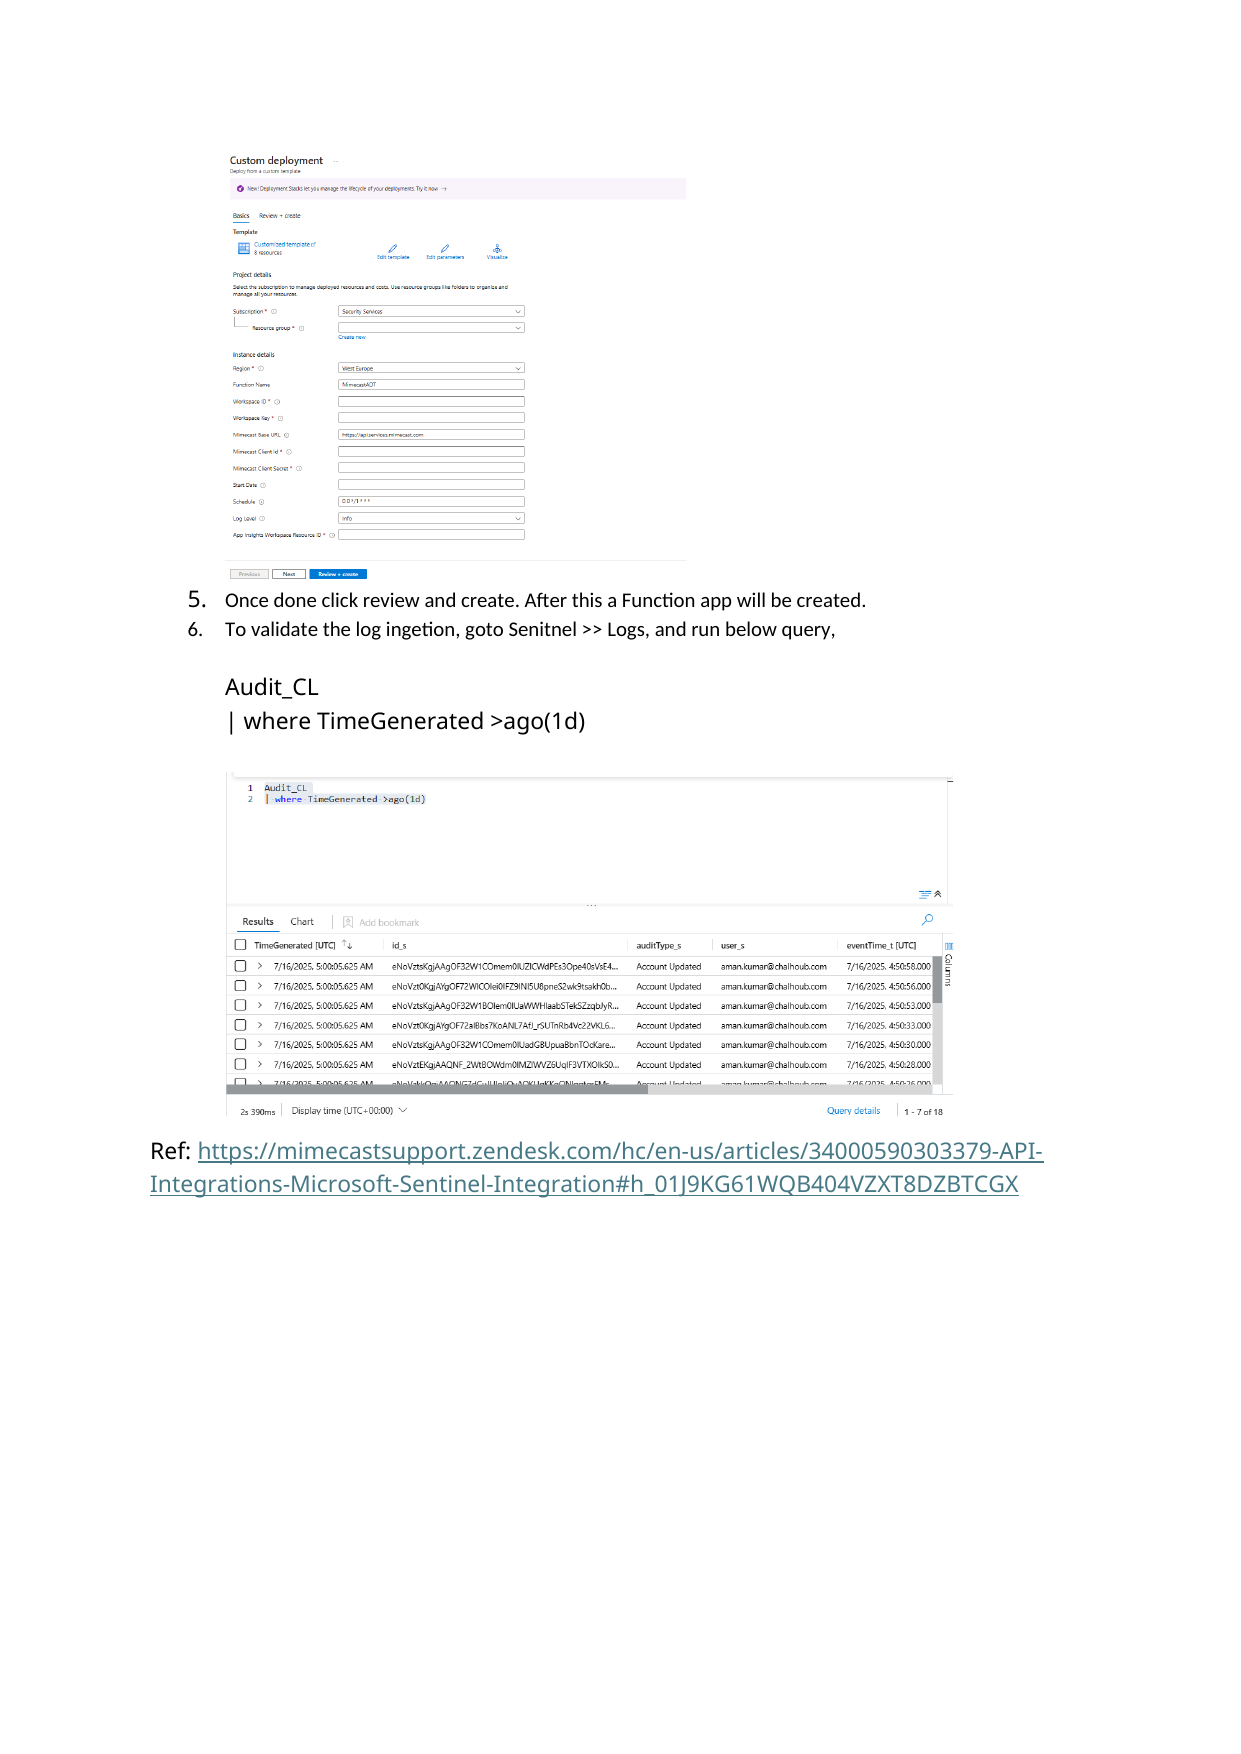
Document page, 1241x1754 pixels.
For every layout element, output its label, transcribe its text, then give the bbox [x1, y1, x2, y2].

list | where TimeGenerated >ago(1d) [225, 705, 1090, 736]
list Audit_CL [225, 671, 1090, 702]
text Ref: https://mimecastsupport.zendesk.com/hc/en-us/articles/34000590303379-API-Integrations-Microsoft-Sentinel-Integration#h_01J9KG61WQB404VZXT8DZBTCGX [150, 1135, 1090, 1200]
list To validate the log ingetion, goto Senitnel >> Logs, and run below query, [187, 616, 1090, 642]
picture [225, 150, 687, 581]
list Once done click review and create. After this a Function app will be created. [187, 583, 1090, 614]
picture [225, 772, 954, 1116]
